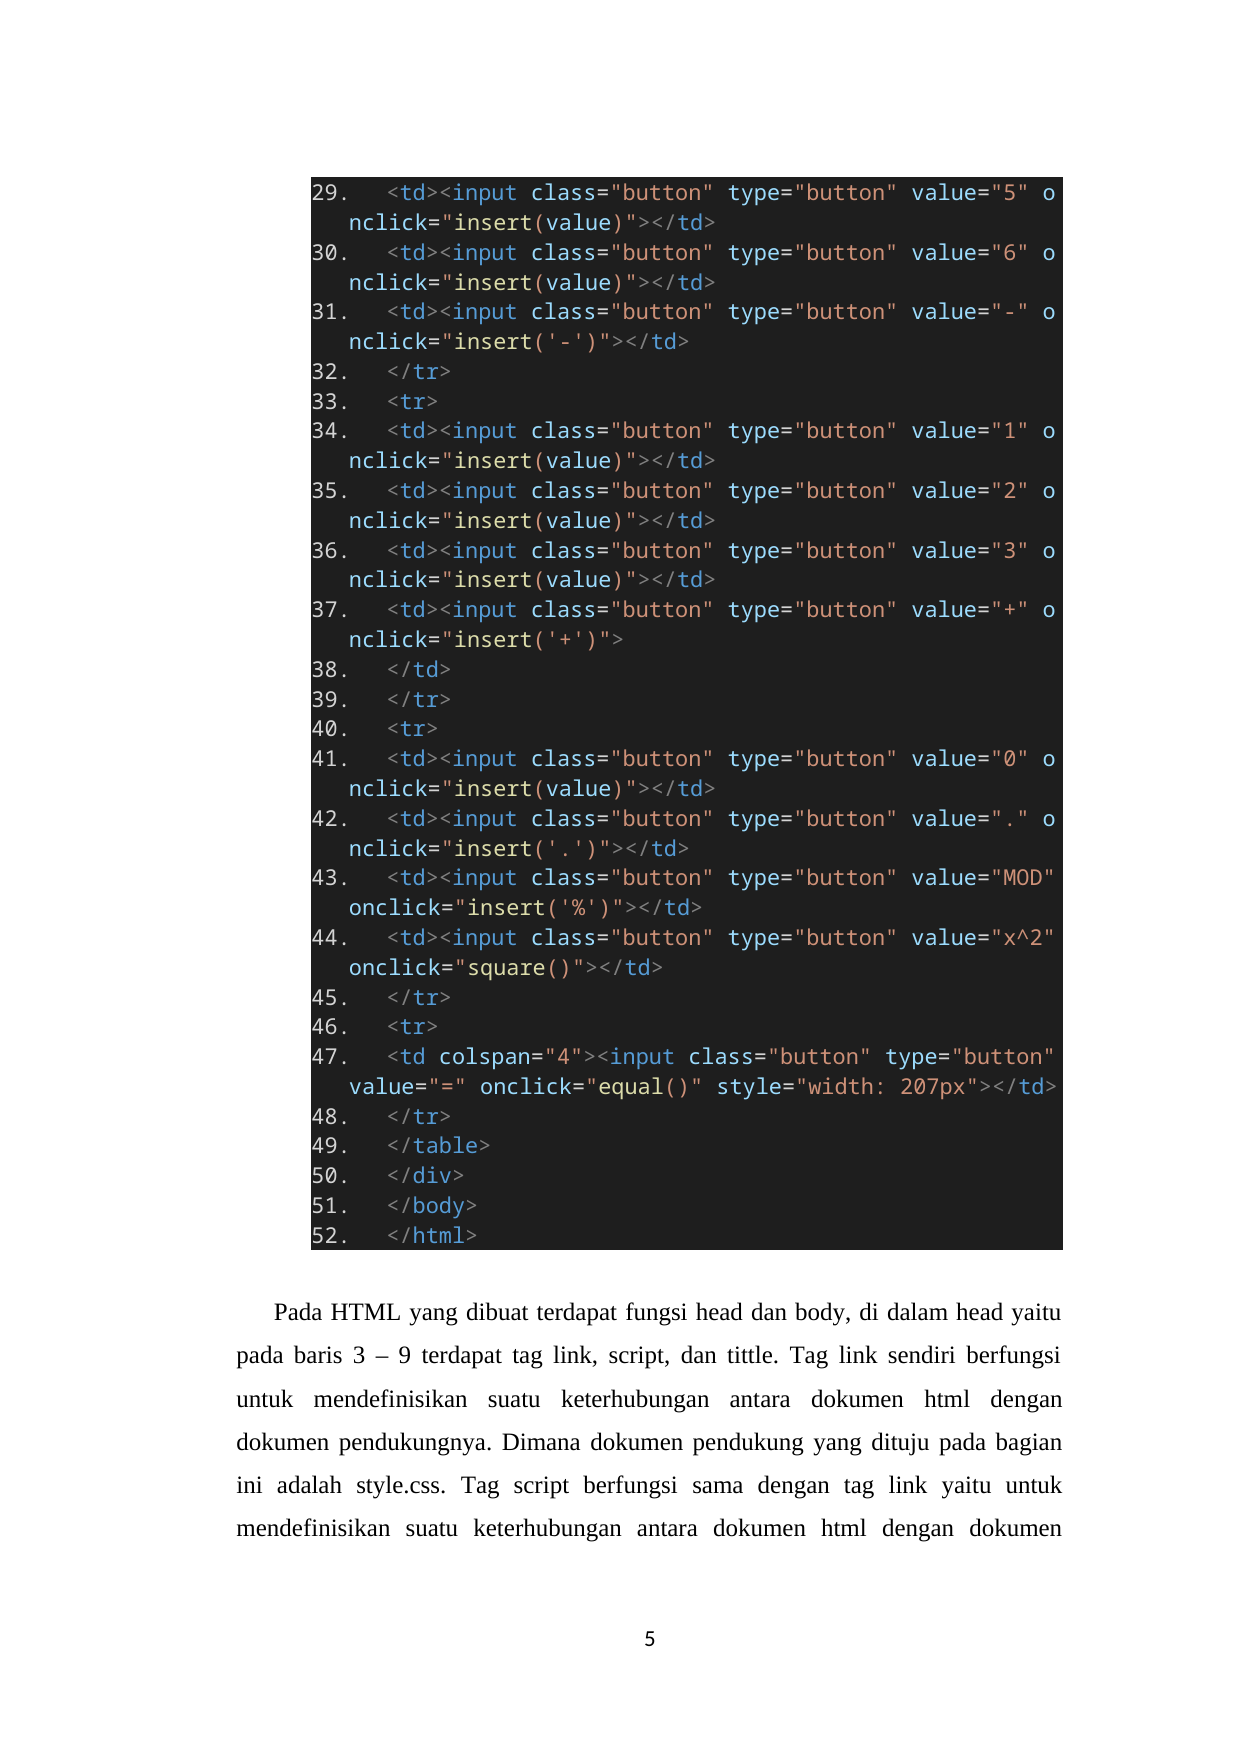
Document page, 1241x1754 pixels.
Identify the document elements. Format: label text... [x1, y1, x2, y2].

list <td><input class="button" type="button" value="2" onclick="insert(value)"></td> [311, 475, 1063, 535]
list </tr> [311, 684, 1063, 713]
list <tr> [311, 1011, 1063, 1041]
list </body> [311, 1190, 1063, 1220]
list </tr> [311, 356, 1063, 386]
list <td colspan="4"><input class="button" type="button" value="=" onclick="equal()" style="width: 207px"></td> [311, 1041, 1063, 1101]
list <td><input class="button" type="button" value="." onclick="insert('.')"></td> [311, 803, 1063, 862]
list <td><input class="button" type="button" value="5" onclick="insert(value)"></td> [311, 177, 1063, 237]
list <td><input class="button" type="button" value="3" onclick="insert(value)"></td> [311, 535, 1063, 594]
list <tr> [311, 713, 1063, 743]
list <td><input class="button" type="button" value="1" onclick="insert(value)"></td> [311, 416, 1063, 475]
list </div> [311, 1160, 1063, 1190]
list </tr> [311, 1101, 1063, 1131]
list <td><input class="button" type="button" value="x^2" onclick="square()"></td> [311, 922, 1063, 982]
list </html> [311, 1220, 1063, 1250]
list <td><input class="button" type="button" value="MOD" onclick="insert('%')"></td> [311, 862, 1063, 922]
list <td><input class="button" type="button" value="-" onclick="insert('-')"></td> [311, 296, 1063, 356]
list </table> [311, 1131, 1063, 1160]
list <td><input class="button" type="button" value="+" onclick="insert('+')"> [311, 594, 1063, 654]
list </td> [311, 654, 1063, 684]
list </tr> [311, 982, 1063, 1011]
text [236, 1297, 1063, 1542]
list <td><input class="button" type="button" value="6" onclick="insert(value)"></td> [311, 237, 1063, 296]
list <td><input class="button" type="button" value="0" onclick="insert(value)"></td> [311, 743, 1063, 803]
list <tr> [311, 386, 1063, 416]
